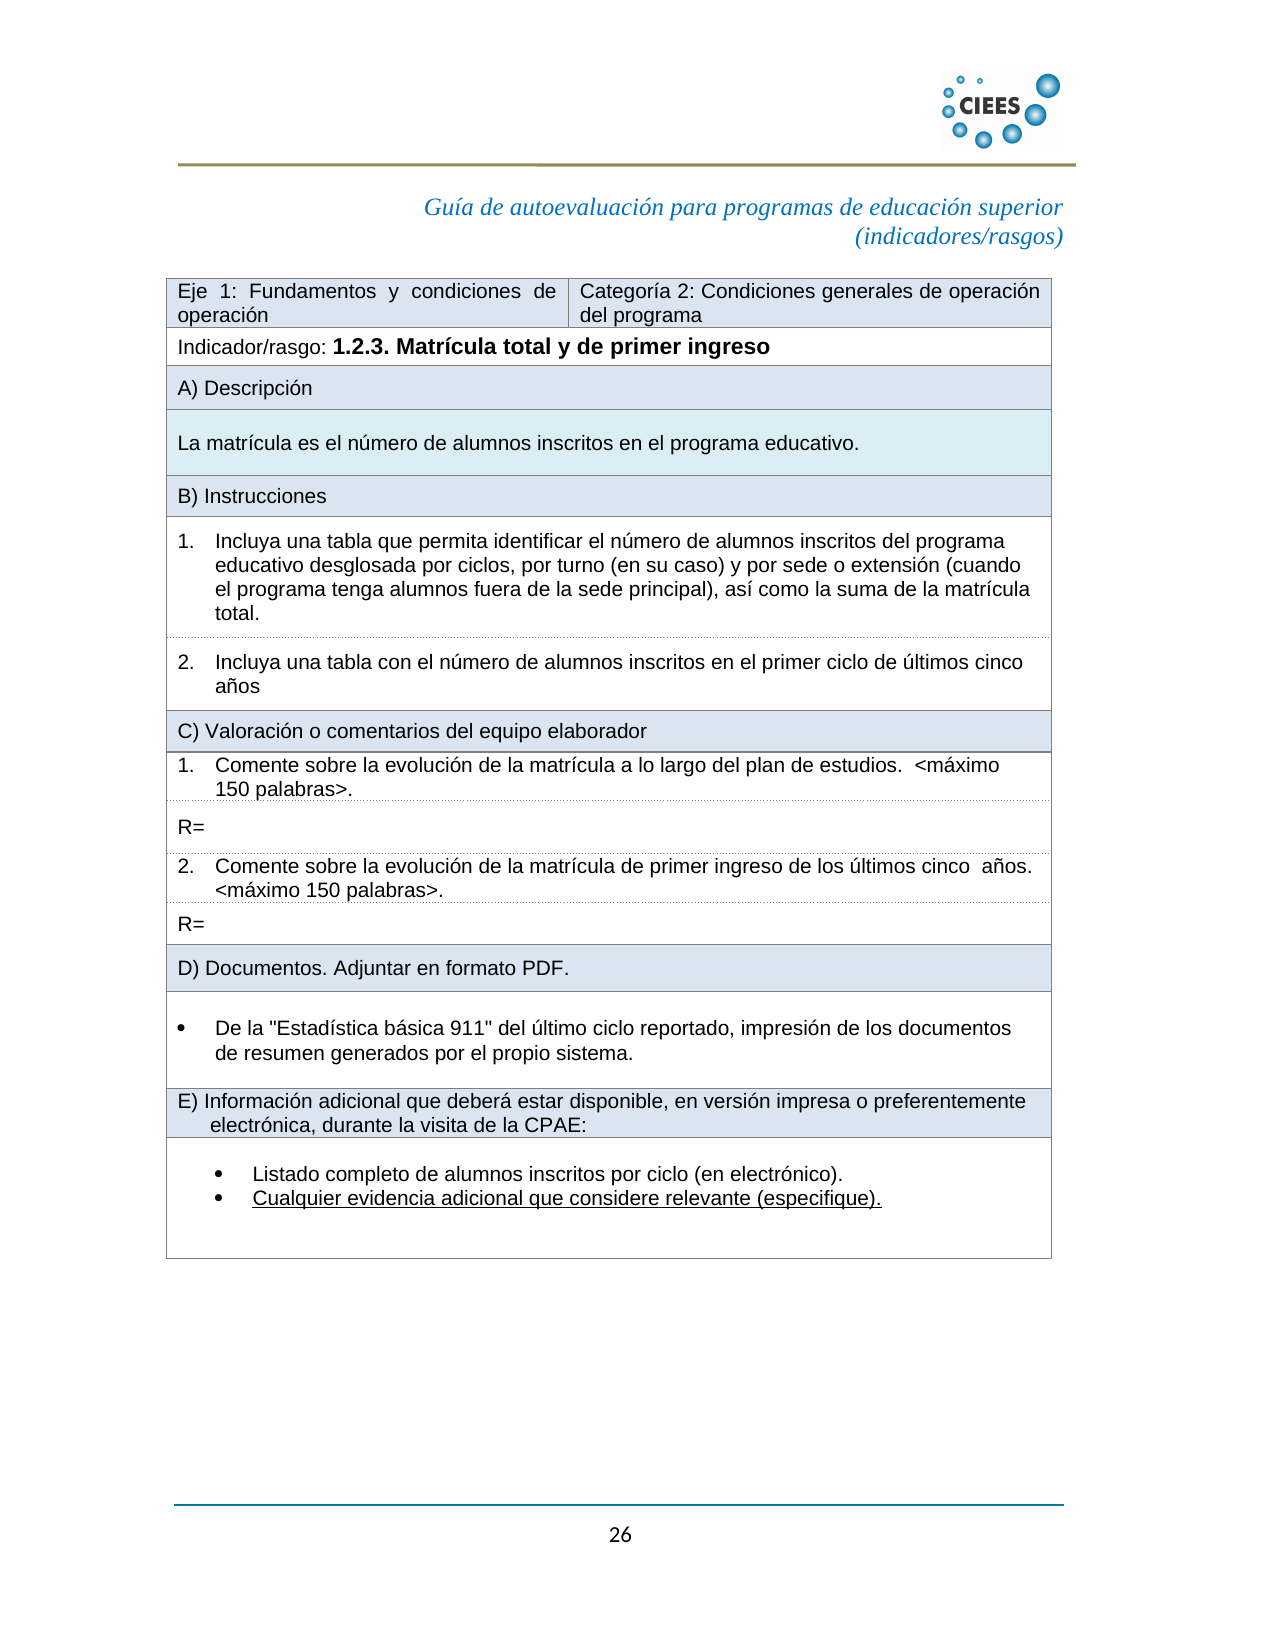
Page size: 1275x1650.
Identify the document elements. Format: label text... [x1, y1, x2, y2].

picture [939, 71, 1063, 151]
table_cell R= [167, 902, 1051, 944]
table_cell D) Documentos. Adjuntar en formato PDF. [167, 945, 1051, 991]
table_cell R= [167, 800, 1051, 853]
table_header Categoría 2: Condiciones generales de operación del programa [569, 279, 1051, 327]
table_cell A) Descripción [167, 366, 1051, 409]
table_cell De la "Estadística básica 911" del último ciclo reportado, impresión de los documentos de resumen generados por el propio sistema. [167, 992, 1051, 1088]
text Guía de autoevaluación para programas de educación superior [177, 192, 1063, 221]
table_header Eje 1: Fundamentos y condiciones de operación [167, 279, 568, 327]
table_cell La matrícula es el número de alumnos inscritos en el programa educativo. [167, 410, 1051, 475]
text (indicadores/rasgos) [177, 221, 1063, 249]
table_cell E) Información adicional que deberá estar disponible, en versión impresa o preferentemente electrónica, durante la visita de la CPAE: [167, 1089, 1051, 1137]
table_cell Comente sobre la evolución de la matrícula a lo largo del plan de estudios. <máximo 150 palabras>. [167, 753, 1051, 800]
table_cell Indicador/rasgo: 1.2.3. Matrícula total y de primer ingreso [167, 328, 1051, 365]
table_cell Incluya una tabla con el número de alumnos inscritos en el primer ciclo de últimos cinco años [167, 637, 1051, 710]
table_cell Comente sobre la evolución de la matrícula de primer ingreso de los últimos cinco años. <máximo 150 palabras>. [167, 853, 1051, 902]
table_cell Listado completo de alumnos inscritos por ciclo (en electrónico). Cualquier evidencia adicional que considere relevante (especifique). [167, 1138, 1051, 1258]
table_cell B) Instrucciones [167, 476, 1051, 516]
table_cell C) Valoración o comentarios del equipo elaborador [167, 711, 1051, 751]
table_cell Incluya una tabla que permita identificar el número de alumnos inscritos del programa educativo desglosada por ciclos, por turno (en su caso) y por sede o extensión (cuando el programa tenga alumnos fuera de la sede principal), así como la suma de la matrícula total. [167, 517, 1051, 637]
